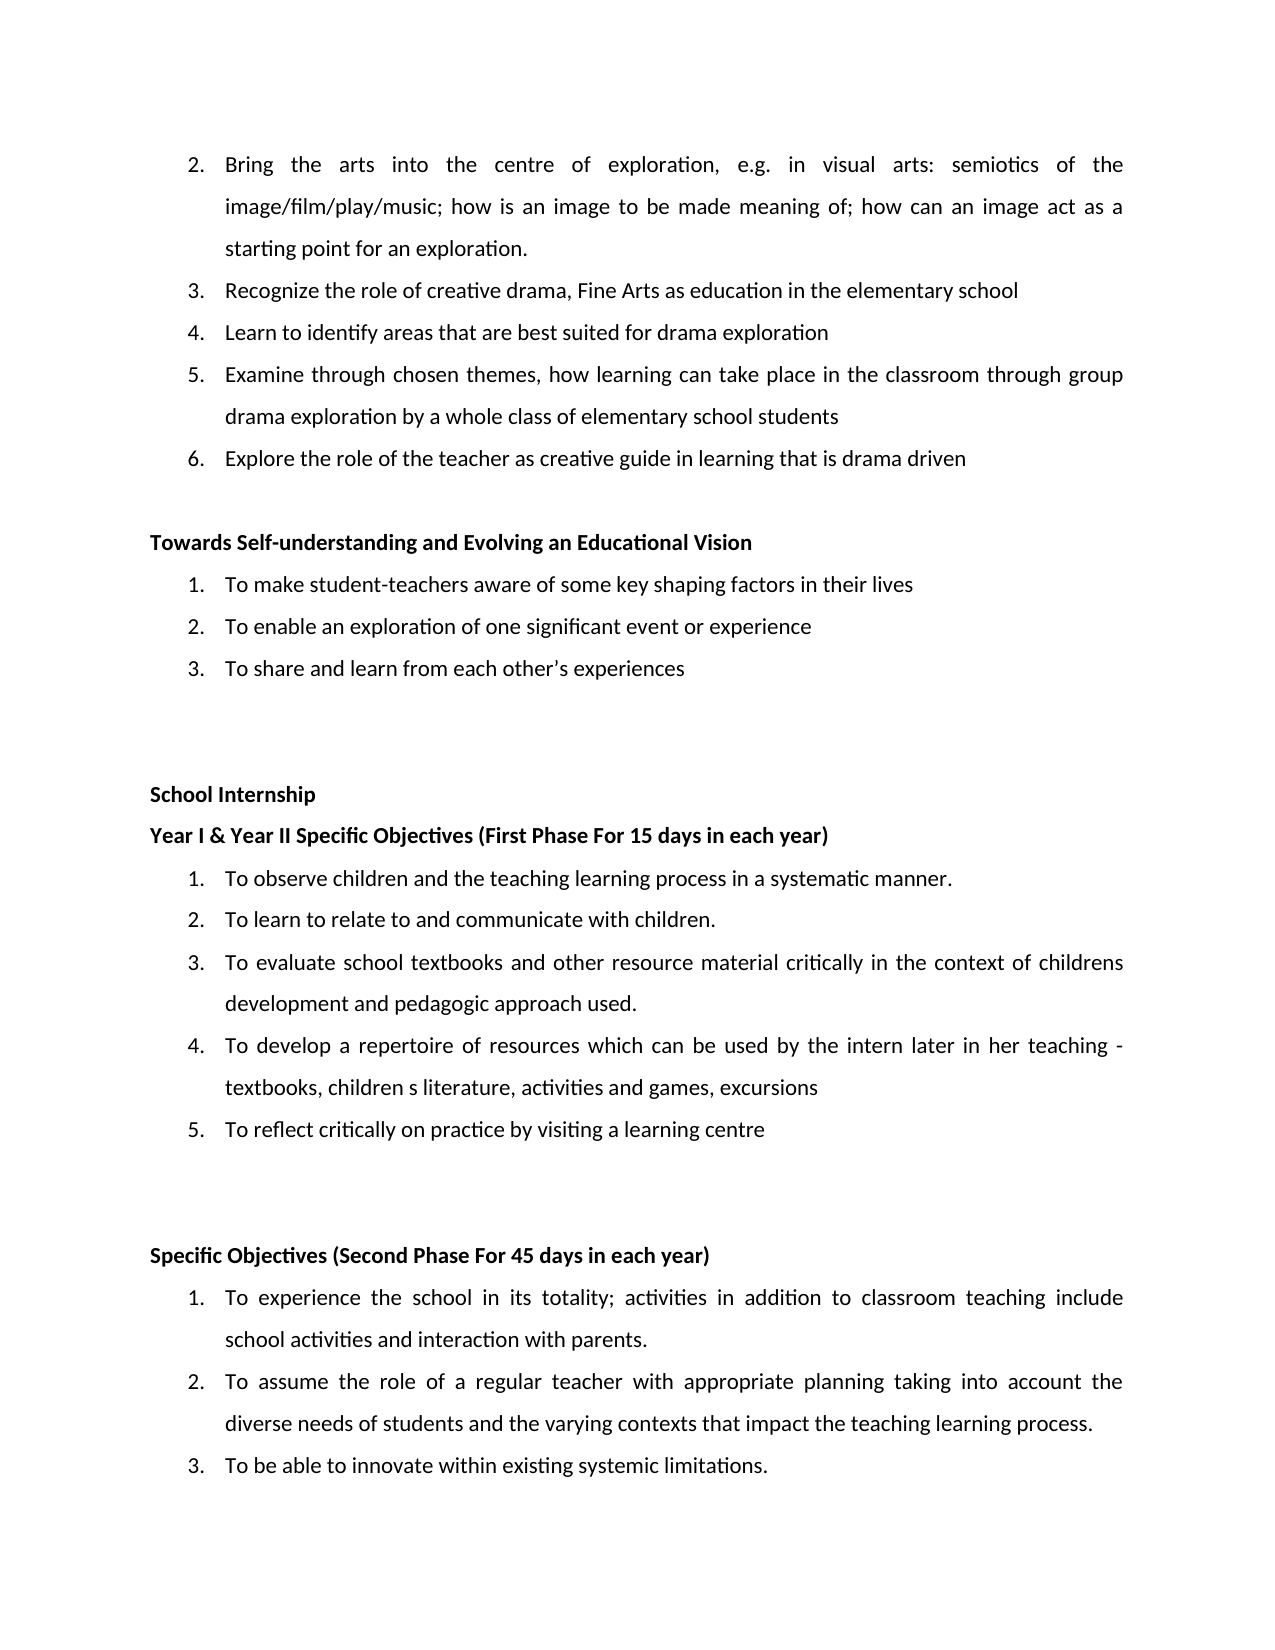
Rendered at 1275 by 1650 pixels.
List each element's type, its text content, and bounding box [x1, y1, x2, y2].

list Examine through chosen themes, how learning can take place in the classroom through group drama exploration by a whole class of elementary school students [187, 360, 1125, 430]
list To develop a repertoire of resources which can be used by the intern later in her teaching - textbooks, children s literature, activities and games, excursions [187, 1032, 1125, 1102]
list To observe children and the teaching learning process in a systematic manner. [187, 864, 1125, 892]
list Recognize the role of creative drama, Fine Arts as education in the elementary school [187, 276, 1125, 304]
list To assume the role of a regular teacher with appropriate planning taking into account the diverse needs of students and the varying contexts that impact the teaching learning process. [187, 1367, 1125, 1437]
text Specific Objectives (Second Phase For 45 days in each year) [150, 1241, 1125, 1269]
list To be able to innovate within existing systemic limitations. [187, 1451, 1125, 1479]
list To reflect critically on practice by visiting a learning centre [187, 1116, 1125, 1143]
text School Internship [150, 780, 1125, 808]
list Explore the role of the teacher as creative guide in learning that is drama driven [187, 444, 1125, 472]
list Bring the arts into the centre of exploration, e.g. in visual arts: semiotics of the image/film/play/music; how is an image to be made meaning of; how can an image act as a starting point for an exploration. [187, 150, 1125, 262]
list To make student-teachers aware of some key shaping factors in their lives [187, 570, 1125, 598]
list To experience the school in its totality; activities in addition to classroom teaching include school activities and interaction with parents. [187, 1283, 1125, 1353]
list To share and learn from each other’s experiences [187, 654, 1125, 682]
list Learn to identify areas that are best suited for drama exploration [187, 318, 1125, 346]
text Year I & Year II Specific Objectives (First Phase For 15 days in each year) [150, 822, 1125, 850]
list To evaluate school textbooks and other resource material critically in the context of childrens development and pedagogic approach used. [187, 948, 1125, 1018]
list To learn to relate to and communicate with children. [187, 906, 1125, 934]
list To enable an exploration of one significant event or experience [187, 612, 1125, 640]
text Towards Self-understanding and Evolving an Educational Vision [150, 528, 1125, 556]
